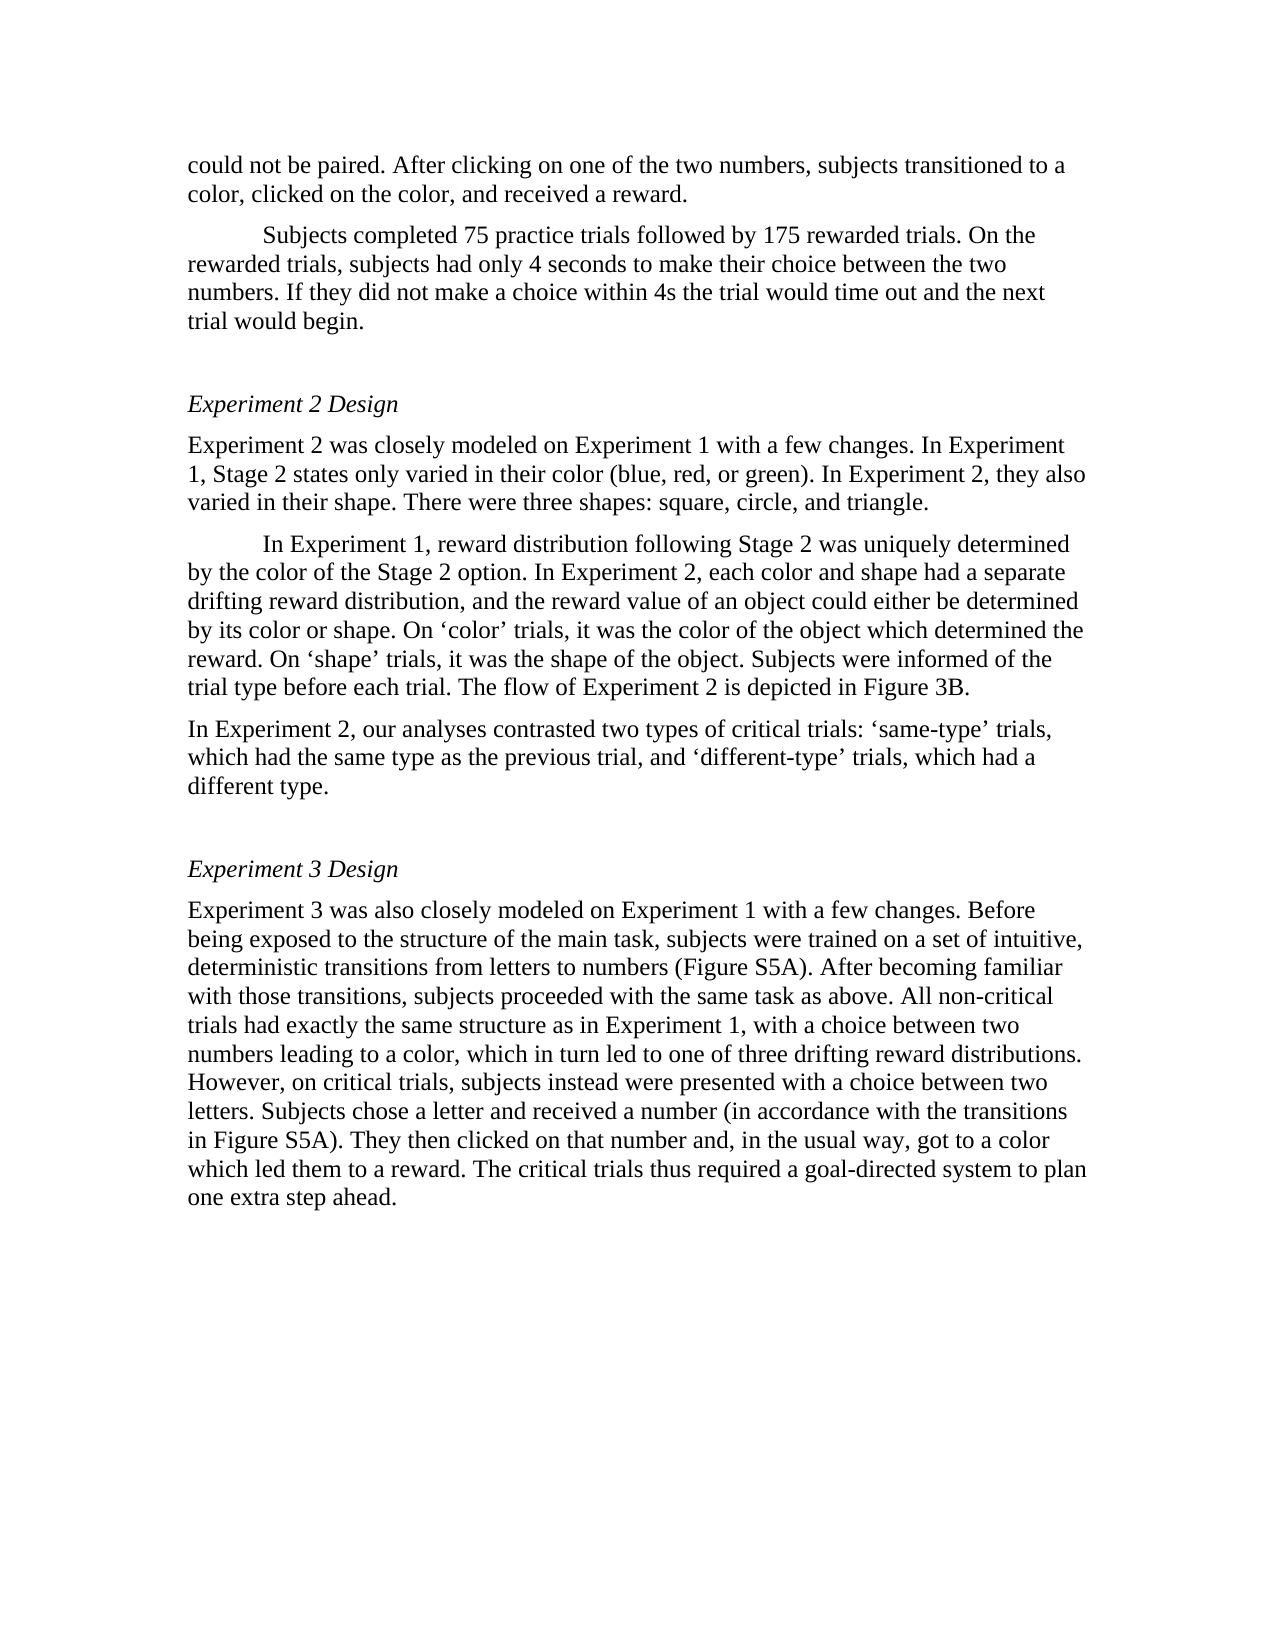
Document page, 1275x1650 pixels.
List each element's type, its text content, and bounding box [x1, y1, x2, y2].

text In Experiment 1, reward distribution following Stage 2 was uniquely determined by the color of the Stage 2 option. In Experiment 2, each color and shape had a separate drifting reward distribution, and the reward value of an object could either be determined by its color or shape. On ‘color’ trials, it was the color of the object which determined the reward. On ‘shape’ trials, it was the shape of the object. Subjects were informed of the trial type before each trial. The flow of Experiment 2 is depicted in Figure 3B. [187, 529, 1087, 701]
text Experiment 2 was closely modeled on Experiment 1 with a few changes. In Experiment 1, Stage 2 states only varied in their color (blue, red, or green). In Experiment 2, they also varied in their shape. There were three shapes: square, circle, and triangle. [187, 430, 1087, 516]
text Experiment 3 Design [187, 854, 1087, 882]
text In Experiment 2, our analyses contrasted two types of critical trials: ‘same-type’ trials, which had the same type as the previous trial, and ‘different-type’ trials, which had a different type. [187, 714, 1087, 800]
text Subjects completed 75 practice trials followed by 175 rewarded trials. On the rewarded trials, subjects had only 4 seconds to make their choice between the two numbers. If they did not make a choice within 4s the trial would time out and the next trial would begin. [187, 220, 1087, 335]
text Experiment 3 was also closely modeled on Experiment 1 with a few changes. Before being exposed to the structure of the main task, subjects were trained on a set of intuitive, deterministic transitions from letters to numbers (Figure S5A). After becoming familiar with those transitions, subjects proceeded with the same task as above. All non-critical trials had exactly the same structure as in Experiment 1, with a choice between two numbers leading to a color, which in turn led to one of three drifting reward distributions. However, on critical trials, subjects instead were presented with a choice between two letters. Subjects chose a letter and received a number (in accordance with the transitions in Figure S5A). They then clicked on that number and, in the usual way, got to a color which led them to a reward. The critical trials thus required a goal-directed system to plan one extra step ahead. [187, 895, 1087, 1211]
text Experiment 2 Design [187, 389, 1087, 417]
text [187, 150, 1087, 207]
